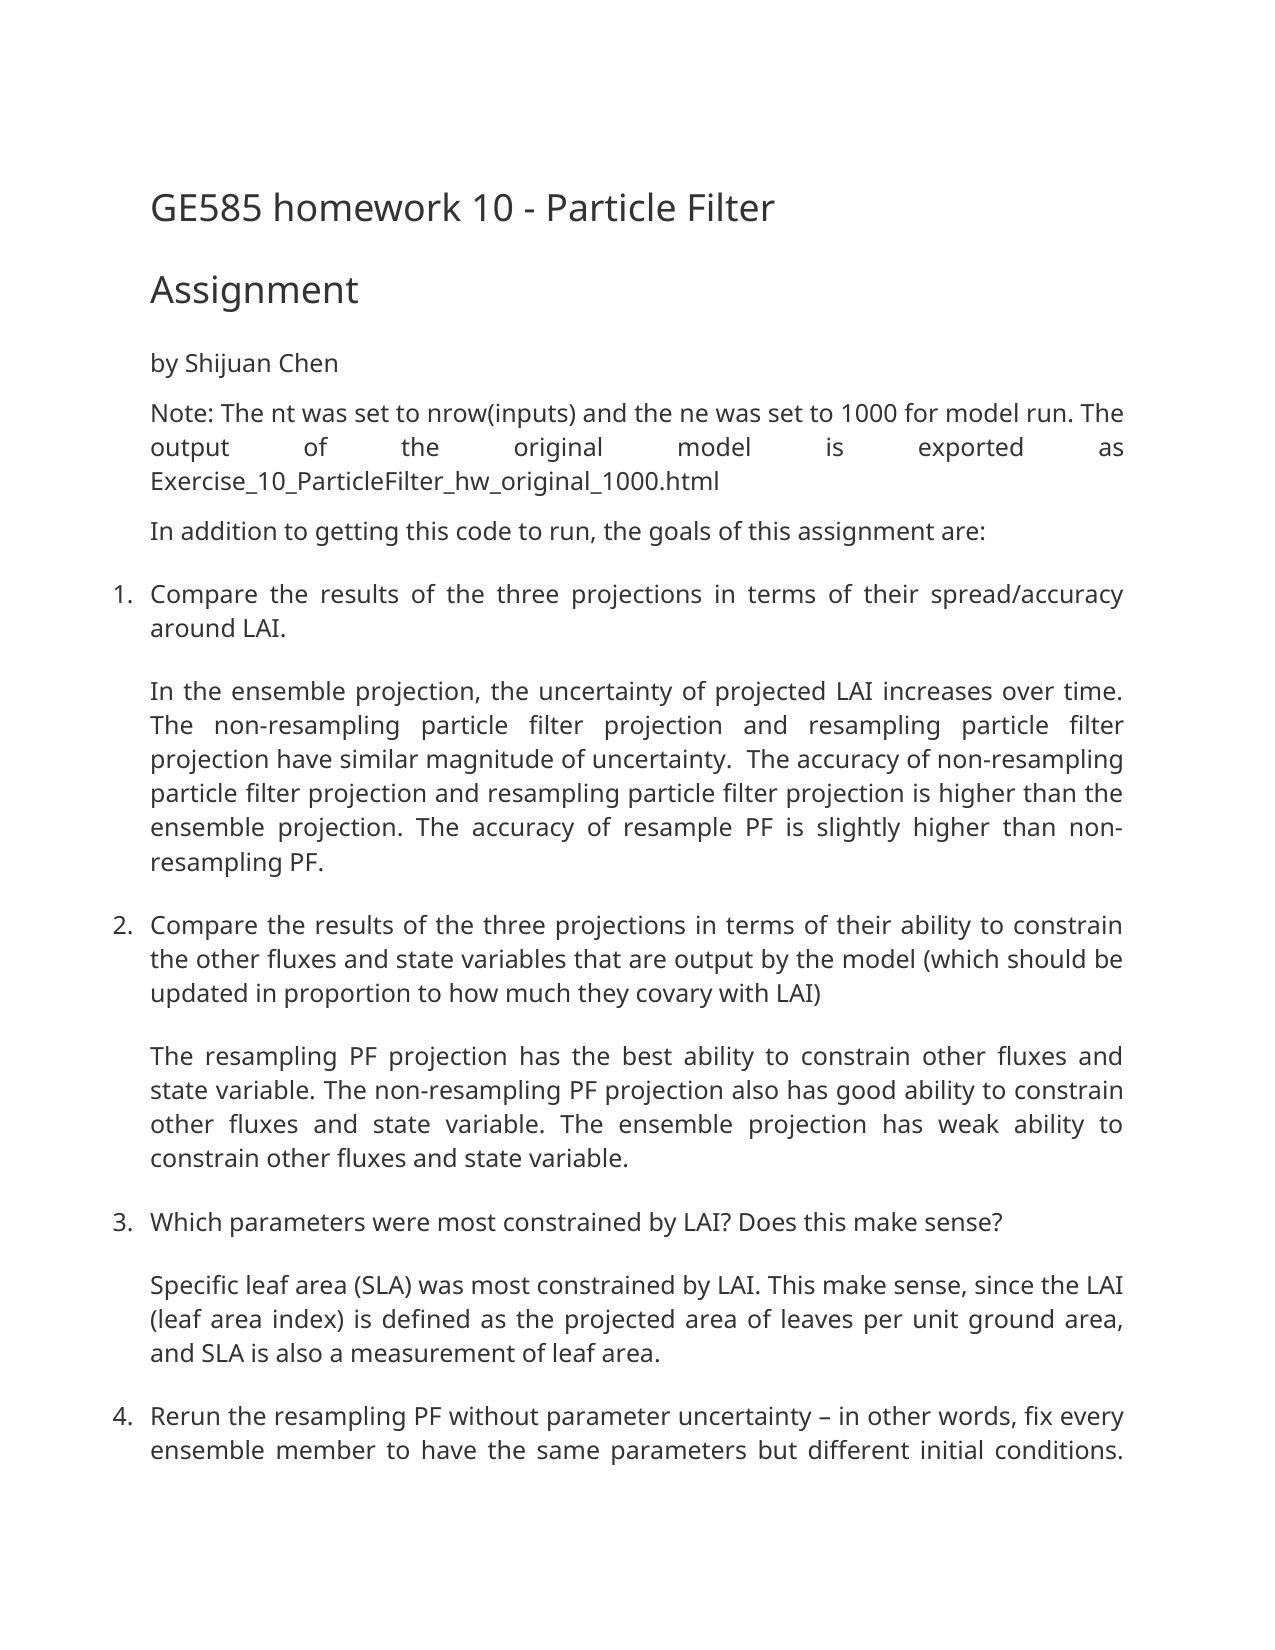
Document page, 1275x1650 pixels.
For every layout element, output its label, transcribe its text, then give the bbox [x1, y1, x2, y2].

text Assignment [150, 263, 1125, 314]
text In the ensemble projection, the uncertainty of projected LAI increases over time. The non-resampling particle filter projection and resampling particle filter projection have similar magnitude of uncertainty. The accuracy of non-resampling particle filter projection and resampling particle filter projection is higher than the ensemble projection. The accuracy of resample PF is slightly higher than non-resampling PF. [150, 674, 1125, 878]
text The resampling PF projection has the best ability to constrain other fluxes and state variable. The non-resampling PF projection also has good ability to constrain other fluxes and state variable. The ensemble projection has weak ability to constrain other fluxes and state variable. [150, 1039, 1125, 1175]
list Which parameters were most constrained by LAI? Does this make sense? [112, 1204, 1125, 1238]
text Note: The nt was set to nrow(inputs) and the ne was set to 1000 for model run. The output of the original model is exported as Exercise_10_ParticleFilter_hw_original_1000.html [150, 396, 1125, 498]
list Compare the results of the three projections in terms of their ability to constrain the other fluxes and state variables that are output by the model (which should be updated in proportion to how much they covary with LAI) [112, 907, 1125, 1009]
text In addition to getting this code to run, the goals of this assignment are: [150, 513, 1125, 547]
list Compare the results of the three projections in terms of their spread/accuracy around LAI. [112, 577, 1125, 645]
text by Shijuan Chen [150, 346, 1125, 380]
text Specific leaf area (SLA) was most constrained by LAI. This make sense, since the LAI (leaf area index) is defined as the projected area of leaves per unit ground area, and SLA is also a measurement of leaf area. [150, 1267, 1125, 1369]
text GE585 homework 10 - Particle Filter [150, 181, 1125, 232]
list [112, 1399, 1125, 1467]
